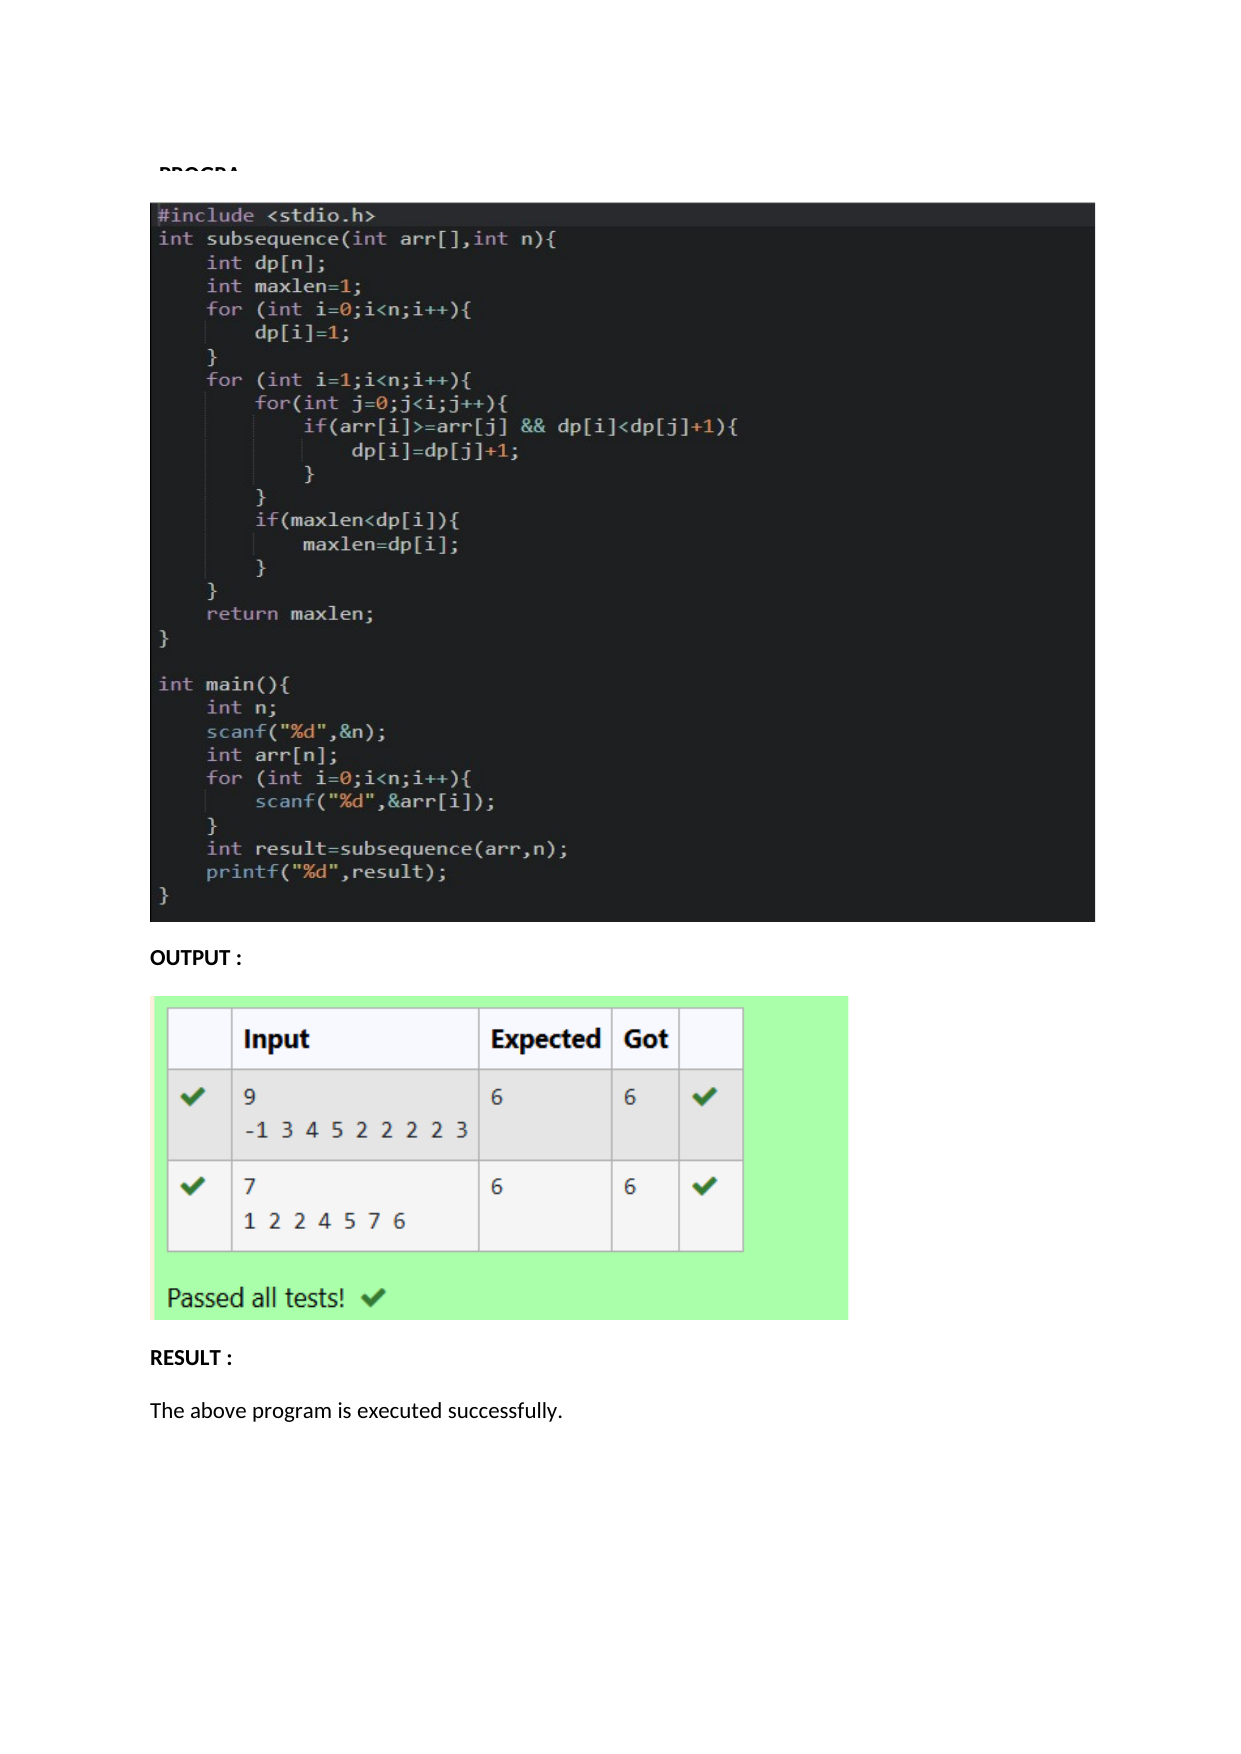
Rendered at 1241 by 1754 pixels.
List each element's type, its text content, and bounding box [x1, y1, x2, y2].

picture [150, 996, 849, 1320]
text The above program is executed successfully. [150, 1396, 1219, 1424]
text RESULT : [150, 1343, 1219, 1371]
text OUTPUT : [150, 943, 1219, 971]
picture [150, 202, 1096, 922]
